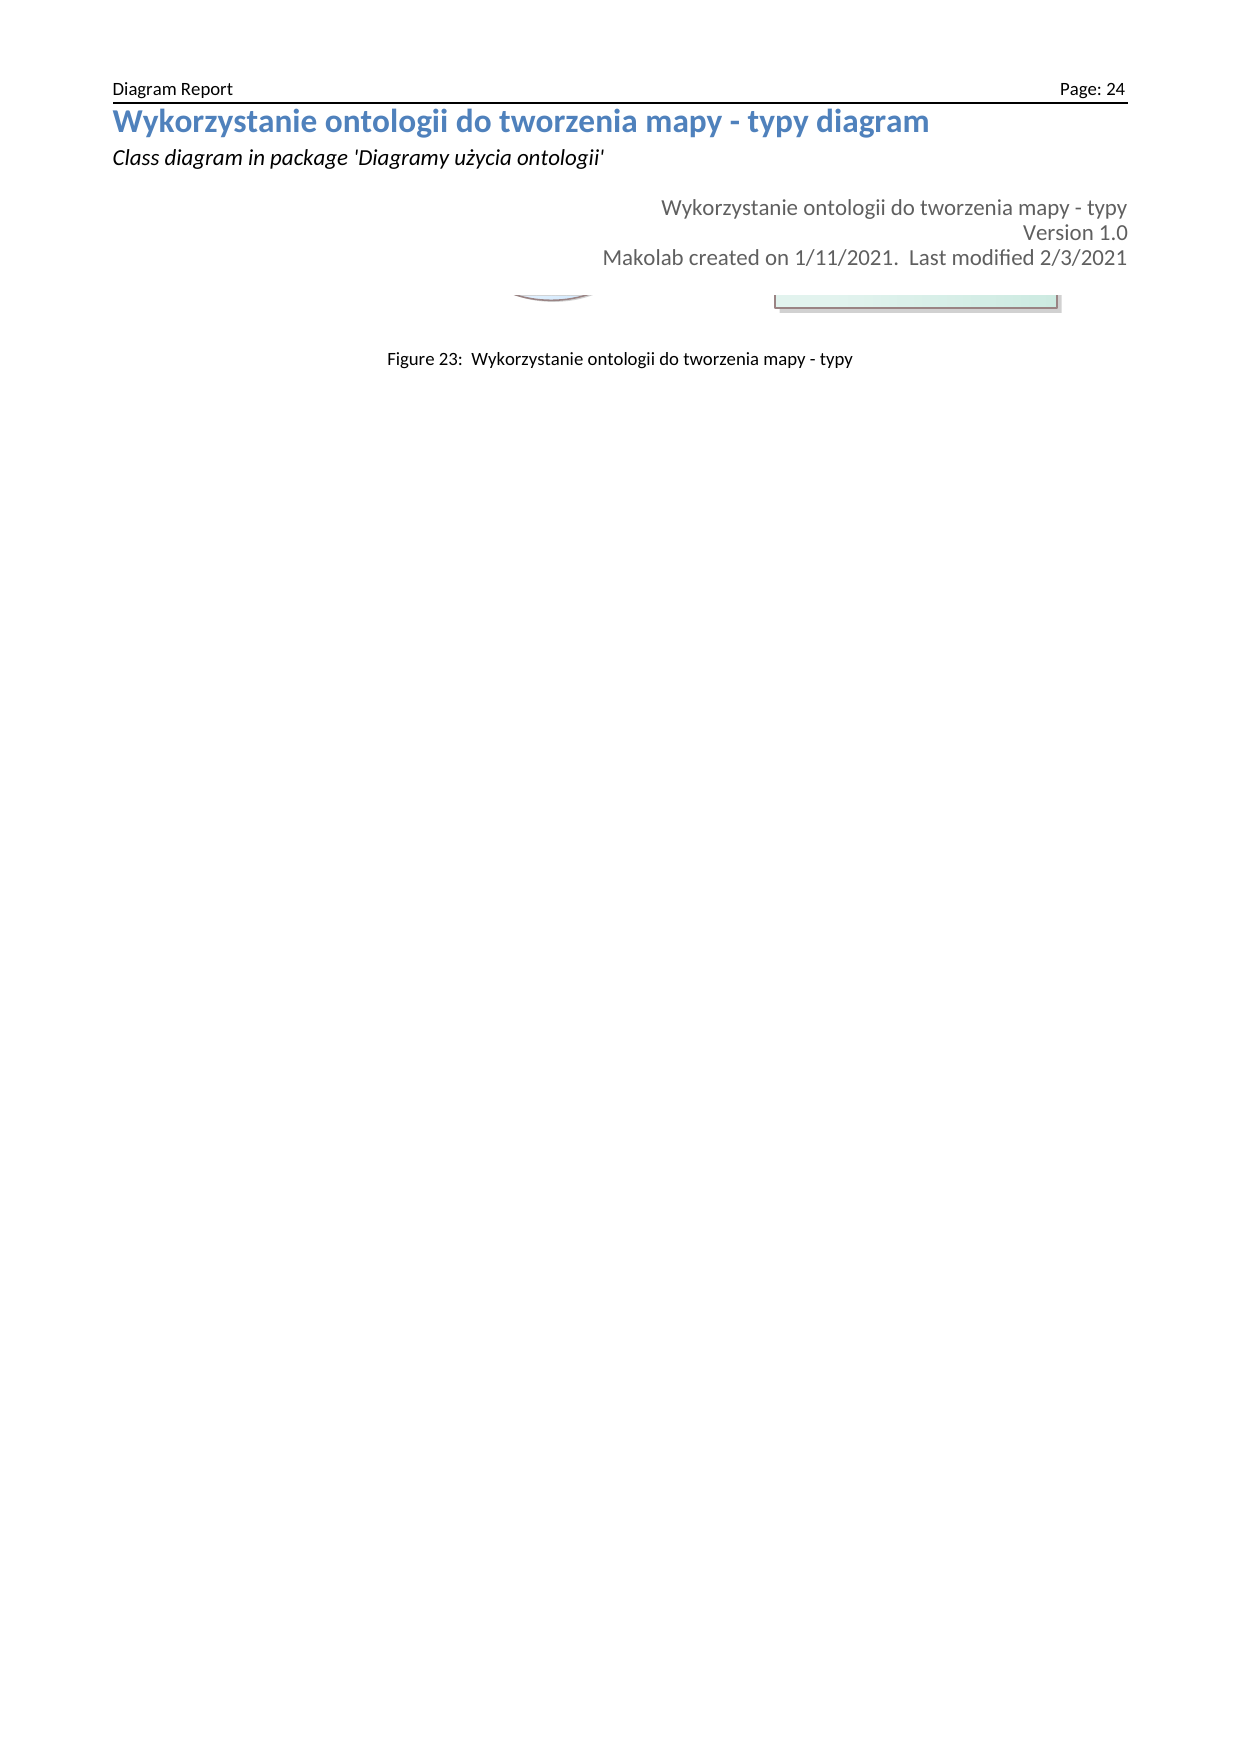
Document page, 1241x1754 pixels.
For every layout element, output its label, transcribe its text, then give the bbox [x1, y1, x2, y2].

text Class diagram in package 'Diagramy użycia ontologii' [112, 146, 1128, 171]
subtitle Wykorzystanie ontologii do tworzenia mapy - typy diagram [112, 112, 1128, 137]
text Makolab created on 1/11/2021. Last modified 2/3/2021 [112, 246, 1128, 271]
text Version 1.0 [112, 221, 1128, 246]
text Wykorzystanie ontologii do tworzenia mapy - typy [112, 346, 1128, 371]
text Wykorzystanie ontologii do tworzenia mapy - typy [112, 196, 1128, 221]
